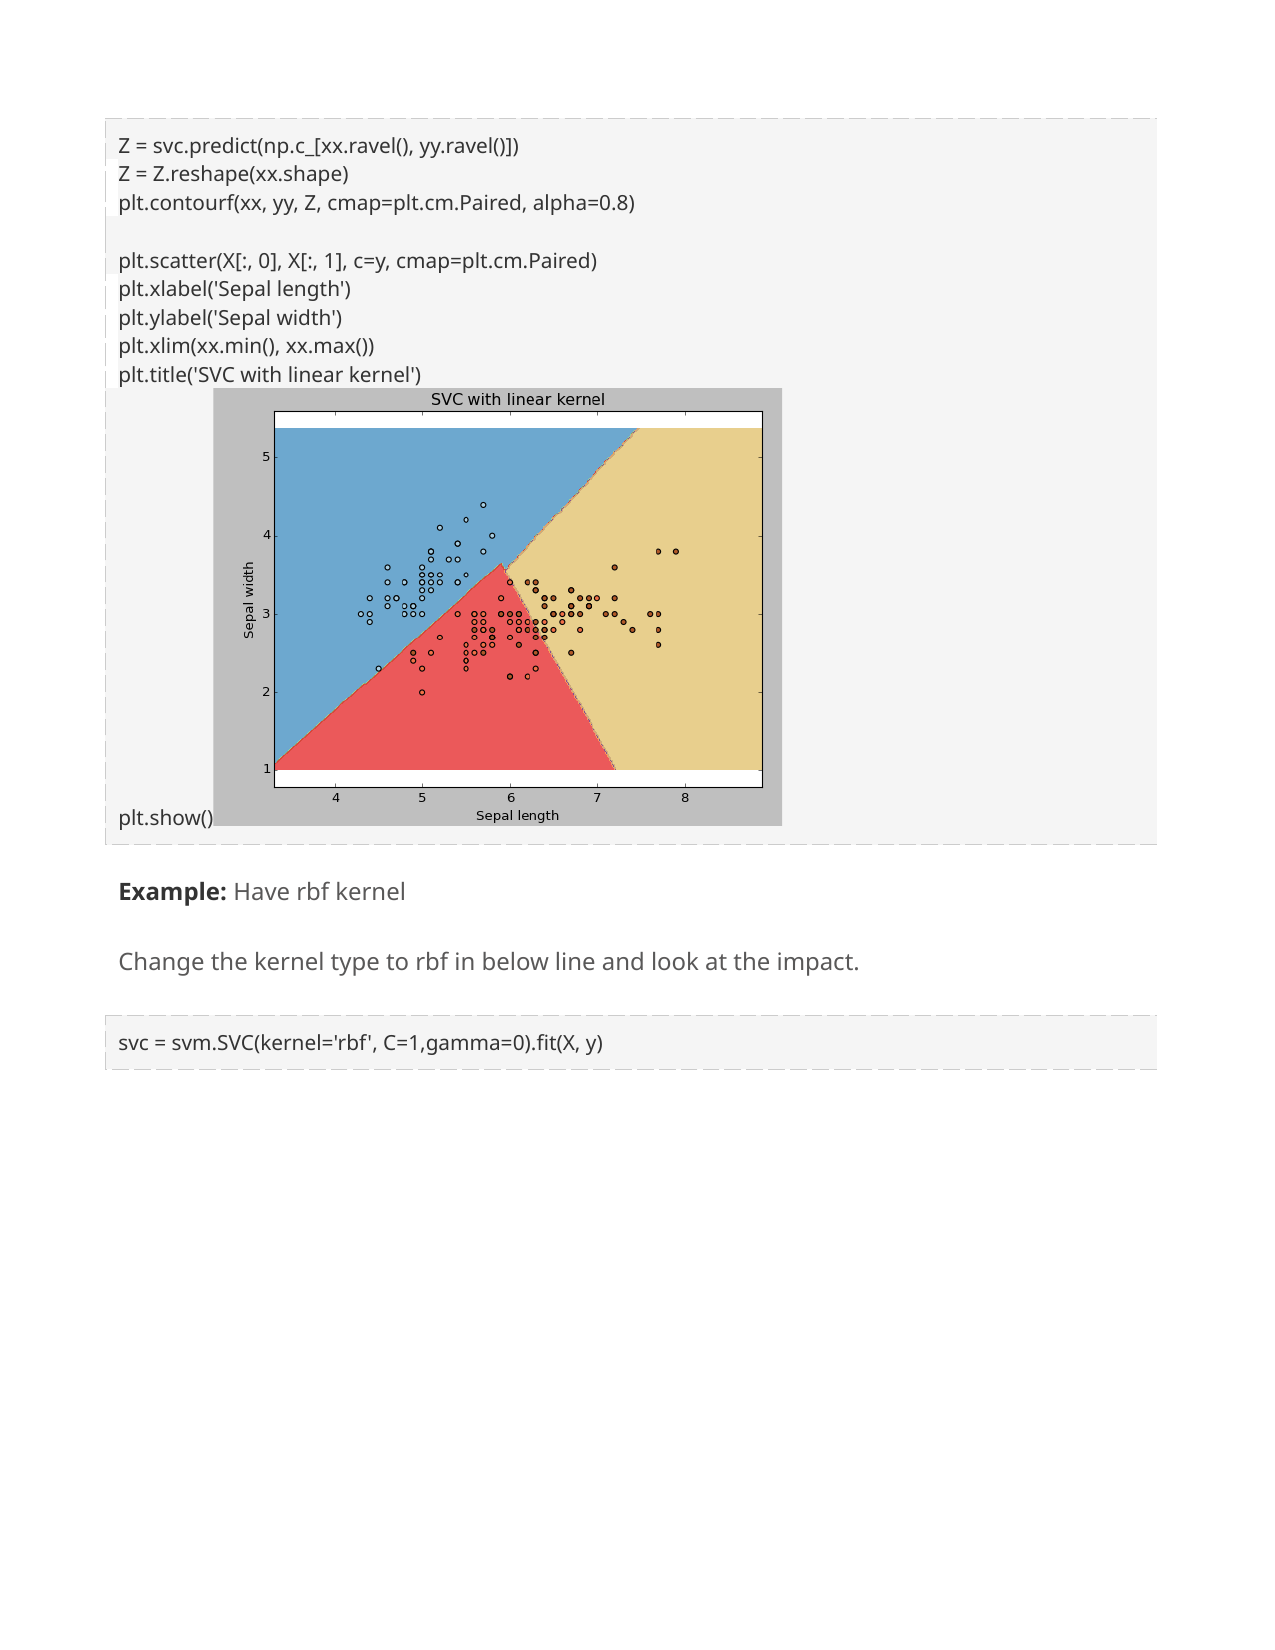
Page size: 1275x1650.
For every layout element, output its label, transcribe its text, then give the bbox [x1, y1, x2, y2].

text plt.xlim(xx.min(), xx.max()) [118, 331, 1157, 360]
text svc = svm.SVC(kernel='rbf', C=1,gamma=0).fit(X, y) [105, 1015, 1157, 1069]
text Change the kernel type to rbf in below line and look at the impact. [118, 944, 1157, 977]
text Z = svc.predict(np.c_[xx.ravel(), yy.ravel()]) [105, 118, 1157, 159]
text plt.contourf(xx, yy, Z, cmap=plt.cm.Paired, alpha=0.8) [118, 188, 1157, 216]
text plt.xlabel('Sepal length') [118, 274, 1157, 303]
text plt.ylabel('Sepal width') [118, 303, 1157, 331]
text plt.scatter(X[:, 0], X[:, 1], c=y, cmap=plt.cm.Paired) [105, 233, 1157, 274]
text plt.title('SVC with linear kernel') [118, 360, 1157, 375]
text Z = Z.reshape(xx.shape) [118, 159, 1157, 188]
text Example: Have rbf kernel [118, 874, 1157, 907]
picture [213, 388, 783, 826]
